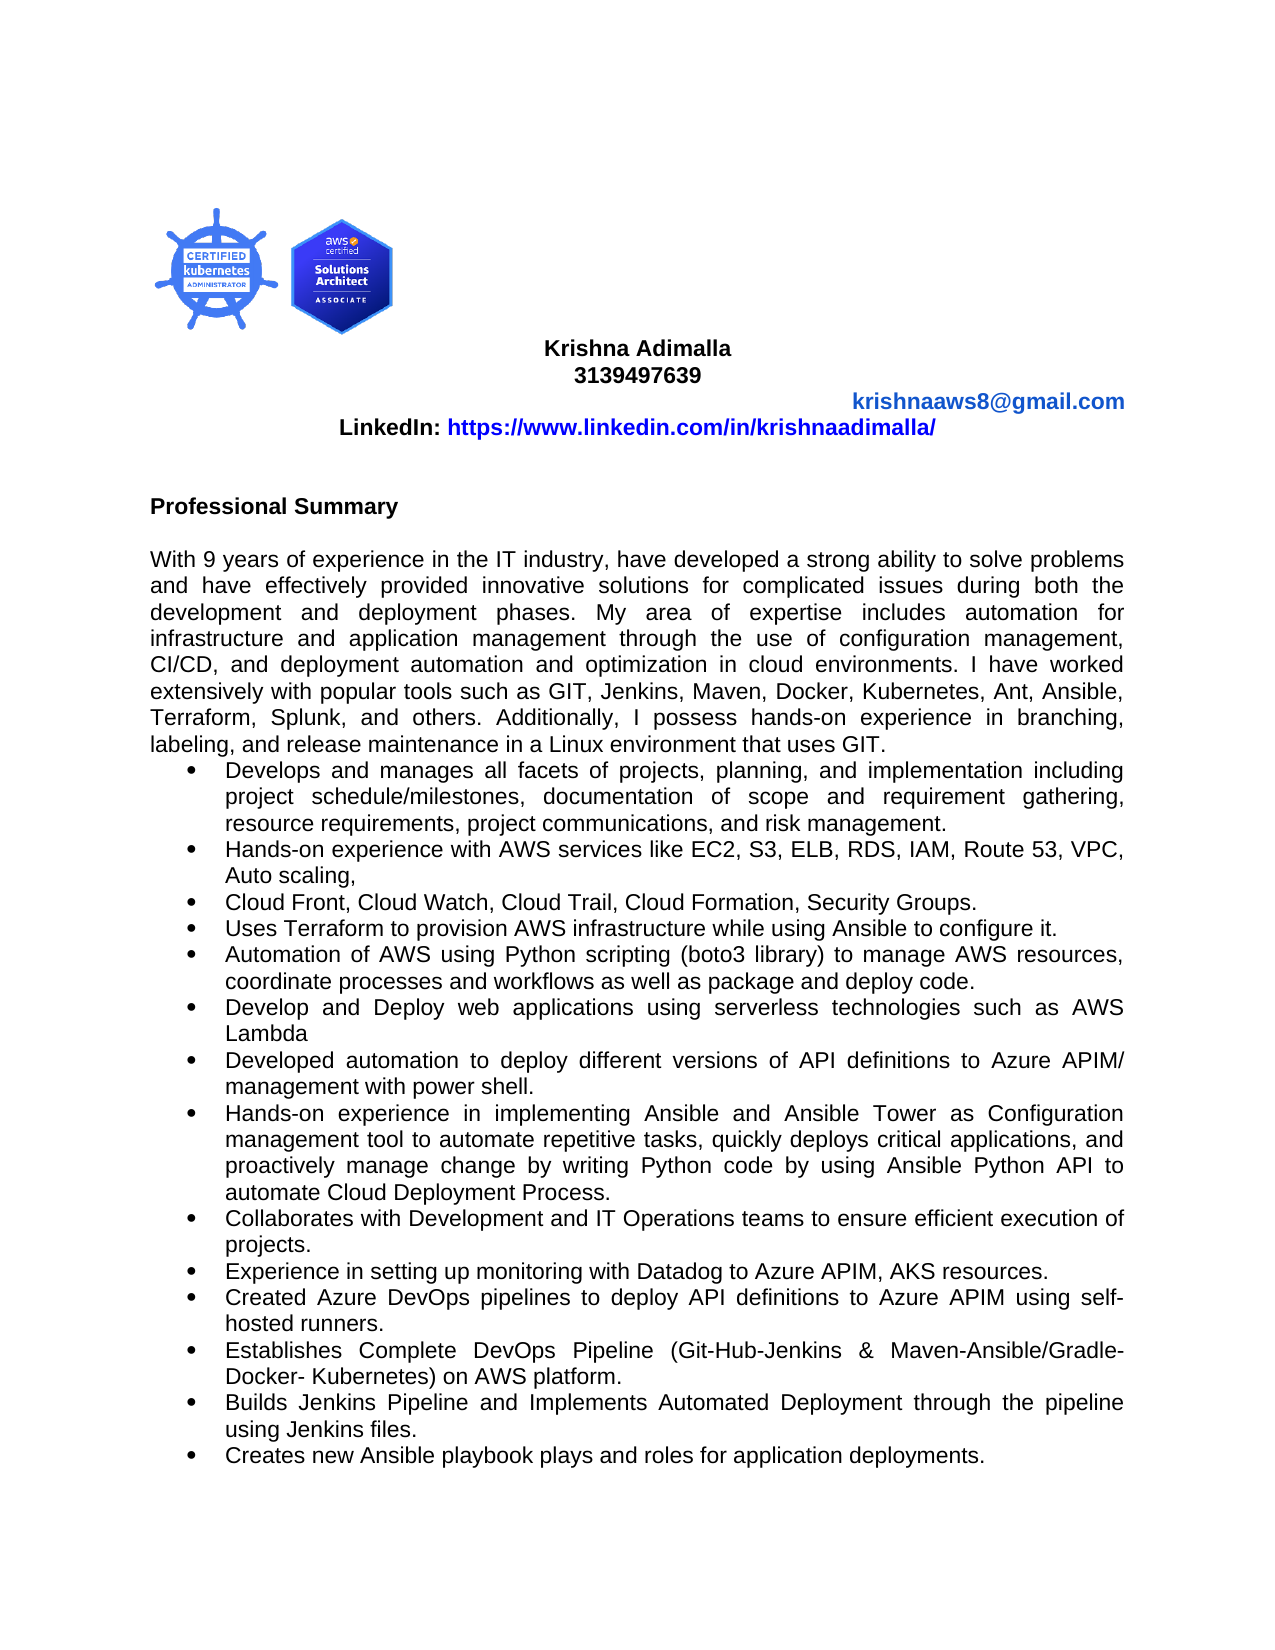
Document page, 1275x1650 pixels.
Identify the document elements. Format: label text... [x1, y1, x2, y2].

list Uses Terraform to provision AWS infrastructure while using Ansible to configure it. [187, 915, 1125, 941]
list Hands-on experience in implementing Ansible and Ansible Tower as Configuration management tool to automate repetitive tasks, quickly deploys critical applications, and proactively manage change by writing Python code by using Ansible Python API to automate Cloud Deployment Process. [187, 1099, 1125, 1205]
list Develop and Deploy web applications using serverless technologies such as AWS Lambda [187, 994, 1125, 1047]
text With 9 years of experience in the IT industry, have developed a strong ability to solve problems and have effectively provided innovative solutions for complicated issues during both the development and deployment phases. My area of expertise includes automation for infrastructure and application management through the use of configuration management, CI/CD, and deployment automation and optimization in cloud environments. I have worked extensively with popular tools such as GIT, Jenkins, Maven, Docker, Kubernetes, Ant, Ansible, Terraform, Splunk, and others. Additionally, I possess hands-on experience in branching, labeling, and release maintenance in a Linux environment that uses GIT. [150, 546, 1125, 757]
text Krishna Adimalla [150, 335, 1125, 362]
list Automation of AWS using Python scripting (boto3 library) to manage AWS resources, coordinate processes and workflows as well as package and deploy code. [187, 941, 1125, 994]
list Builds Jenkins Pipeline and Implements Automated Deployment through the pipeline using Jenkins files. [187, 1389, 1125, 1442]
text 3139497639 [150, 362, 1125, 388]
text Professional Summary [150, 493, 1125, 520]
text krishnaaws8@gmail.com [150, 388, 1125, 414]
list Hands-on experience with AWS services like EC2, S3, ELB, RDS, IAM, Route 53, VPC, Auto scaling, [187, 836, 1125, 889]
list Cloud Front, Cloud Watch, Cloud Trail, Cloud Formation, Security Groups. [187, 889, 1125, 915]
picture [150, 202, 400, 336]
list Developed automation to deploy different versions of API definitions to Azure APIM/ management with power shell. [187, 1047, 1125, 1099]
list Establishes Complete DevOps Pipeline (Git-Hub-Jenkins & Maven-Ansible/Gradle-Docker- Kubernetes) on AWS platform. [187, 1337, 1125, 1389]
list Collaborates with Development and IT Operations teams to ensure efficient execution of projects. [187, 1205, 1125, 1258]
list Experience in setting up monitoring with Datadog to Azure APIM, AKS resources. [187, 1258, 1125, 1284]
list Creates new Ansible playbook plays and roles for application deployments. [187, 1442, 1125, 1468]
text LinkedIn: https://www.linkedin.com/in/krishnaadimalla/ [150, 414, 1125, 441]
list Created Azure DevOps pipelines to deploy API definitions to Azure APIM using self-hosted runners. [187, 1284, 1125, 1337]
list Develops and manages all facets of projects, planning, and implementation including project schedule/milestones, documentation of scope and requirement gathering, resource requirements, project communications, and risk management. [187, 757, 1125, 836]
